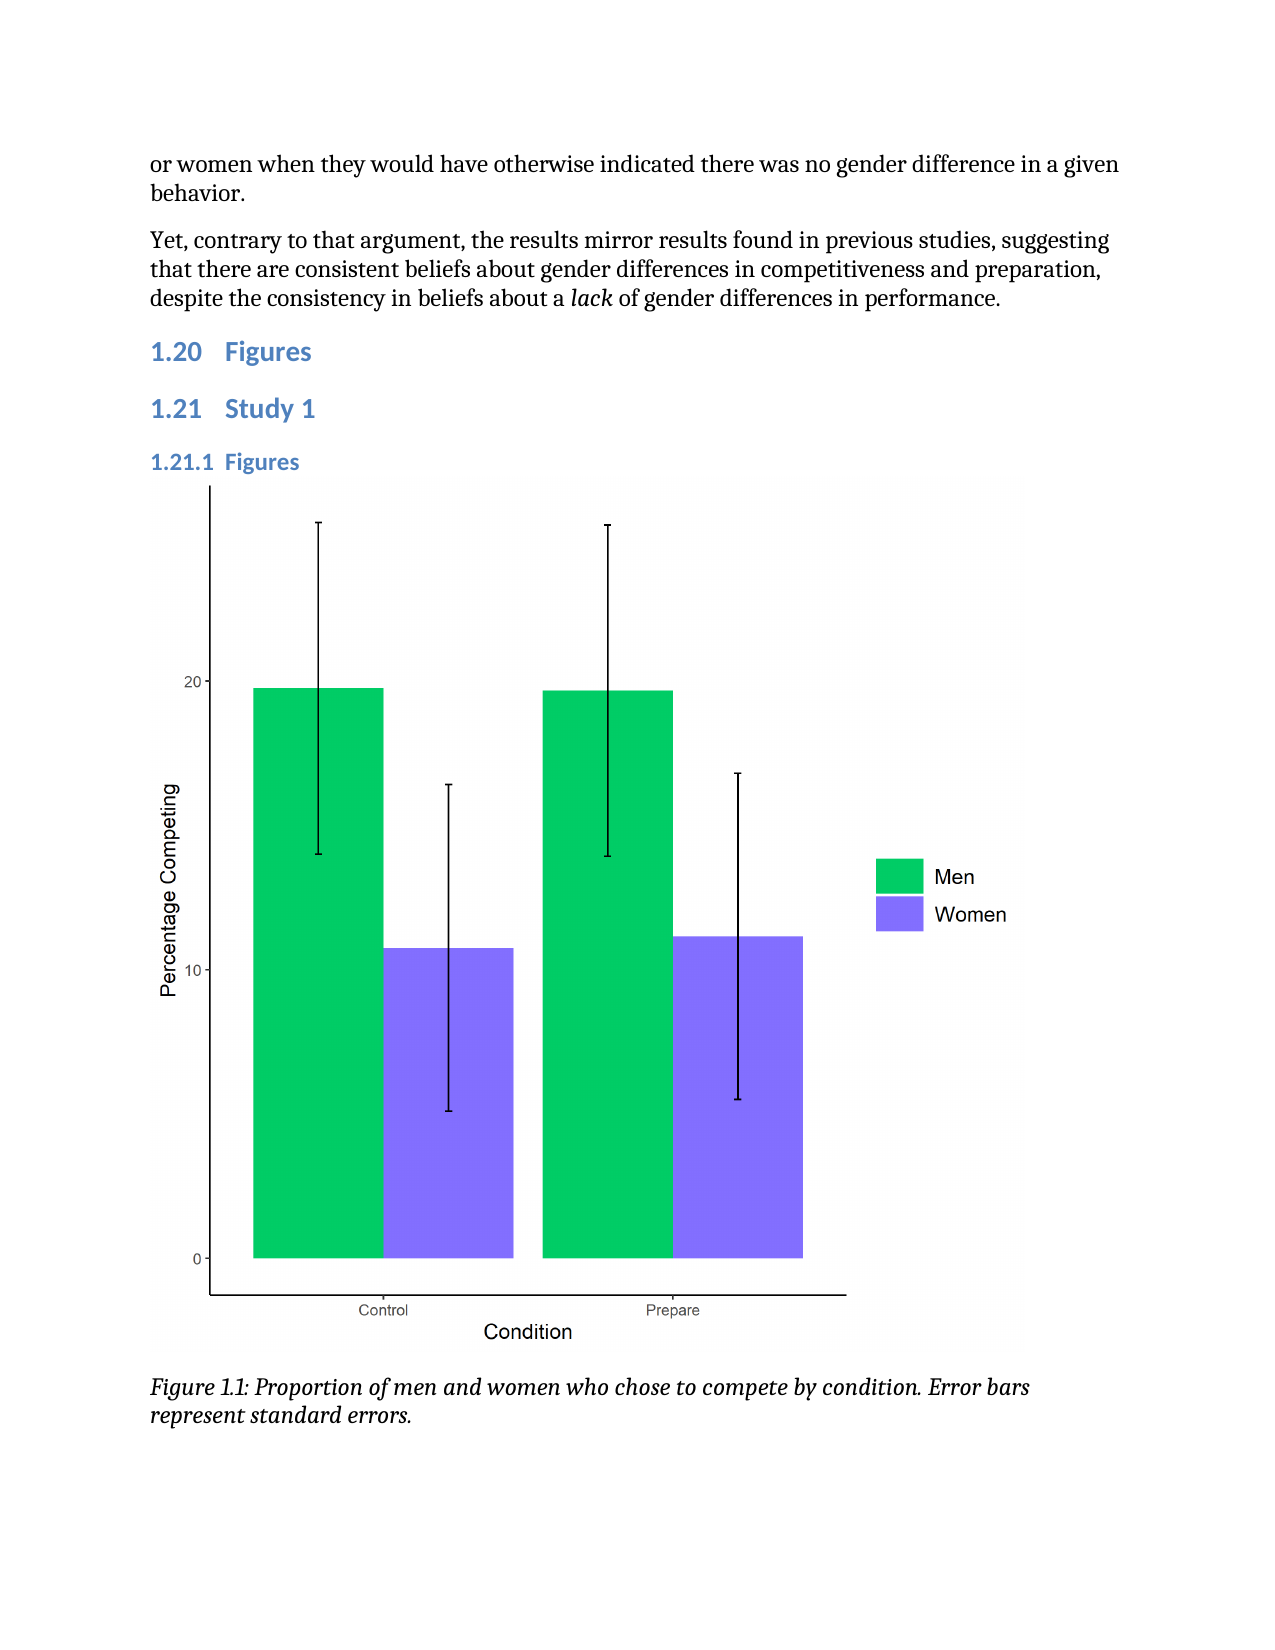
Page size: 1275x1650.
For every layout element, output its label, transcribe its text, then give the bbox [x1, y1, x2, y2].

subtitle 1.20 Figures [150, 333, 1125, 369]
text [150, 150, 1125, 207]
subtitle 1.21 Study 1 [150, 390, 1125, 425]
picture [150, 476, 1025, 1352]
subtitle 1.21.1 Figures [150, 446, 1125, 477]
text Figure 1.1: Proportion of men and women who chose to compete by condition. Error bars represent standard errors. [150, 1373, 1125, 1430]
text Yet, contrary to that argument, the results mirror results found in previous studies, suggesting that there are consistent beliefs about gender differences in competitiveness and preparation, despite the consistency in beliefs about a lack of gender differences in performance. [150, 226, 1125, 312]
